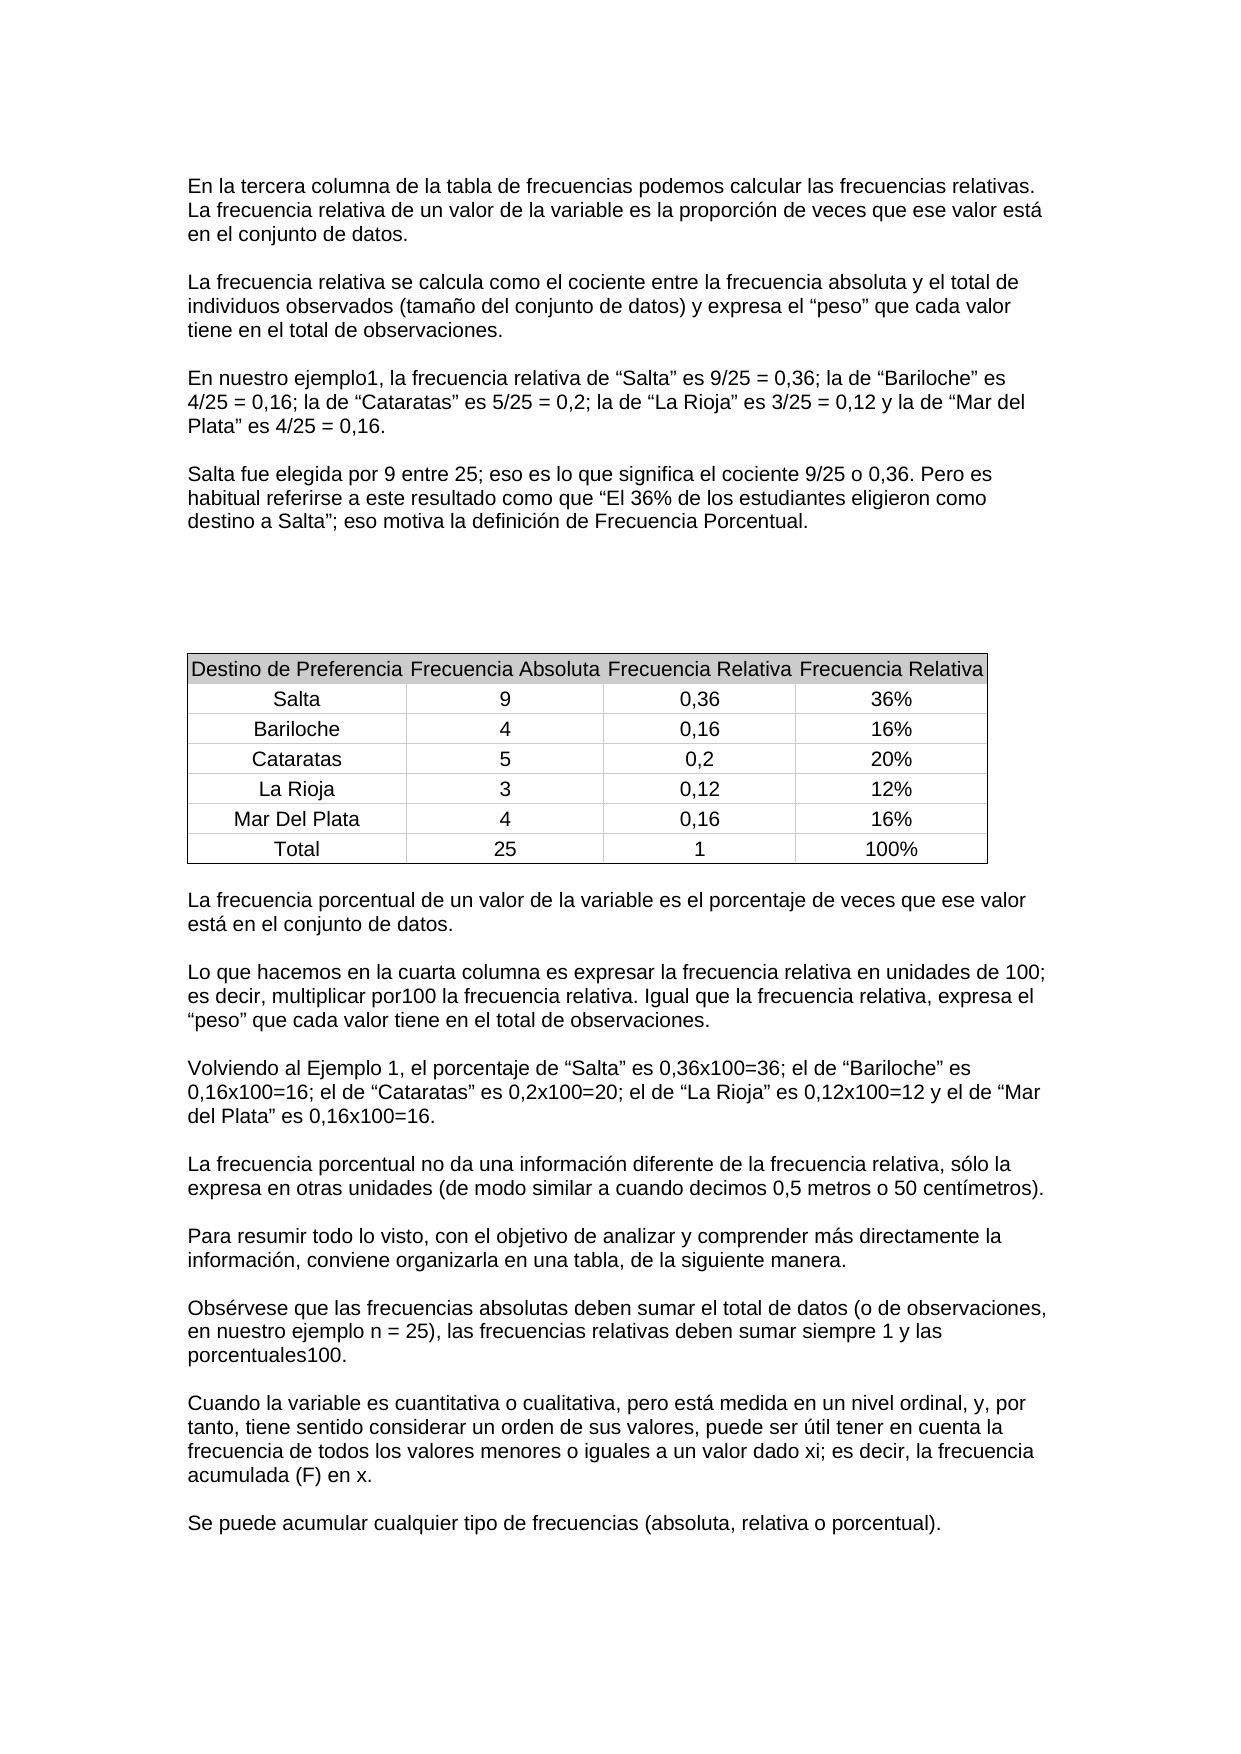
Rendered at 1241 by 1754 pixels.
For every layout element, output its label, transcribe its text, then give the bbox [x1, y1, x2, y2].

table_cell 0,36 [604, 684, 795, 713]
table_cell 0,2 [604, 744, 795, 773]
text La frecuencia relativa se calcula como el cociente entre la frecuencia absoluta y el total de individuos observados (tamaño del conjunto de datos) y expresa el “peso” que cada valor tiene en el total de observaciones. [187, 270, 1053, 342]
text Cuando la variable es cuantitativa o cualitativa, pero está medida en un nivel ordinal, y, por tanto, tiene sentido considerar un orden de sus valores, puede ser útil tener en cuenta la frecuencia de todos los valores menores o iguales a un valor dado xi; es decir, la frecuencia acumulada (F) en x. [187, 1391, 1053, 1487]
text Lo que hacemos en la cuarta columna es expresar la frecuencia relativa en unidades de 100; es decir, multiplicar por100 la frecuencia relativa. Igual que la frecuencia relativa, expresa el “peso” que cada valor tiene en el total de observaciones. [187, 960, 1053, 1032]
text Obsérvese que las frecuencias absolutas deben sumar el total de datos (o de observaciones, en nuestro ejemplo n = 25), las frecuencias relativas deben sumar siempre 1 y las porcentuales100. [187, 1295, 1053, 1367]
table_cell 16% [796, 714, 987, 743]
table_cell 36% [796, 684, 987, 713]
table_header Destino de Preferencia [188, 654, 406, 683]
table_header Frecuencia Absoluta [407, 654, 603, 683]
table_cell 4 [407, 804, 603, 833]
text 0,16x100=16; el de “Cataratas” es 0,2x100=20; el de “La Rioja” es 0,12x100=12 y el de “Mar del Plata” es 0,16x100=16. [187, 1080, 1053, 1128]
table_cell 25 [407, 834, 603, 863]
table_cell 12% [796, 774, 987, 803]
table_cell Mar Del Plata [188, 804, 406, 833]
table_cell Bariloche [188, 714, 406, 743]
table_header Frecuencia Relativa [796, 654, 987, 683]
table_cell 9 [407, 684, 603, 713]
table_cell 4 [407, 714, 603, 743]
text En nuestro ejemplo1, la frecuencia relativa de “Salta” es 9/25 = 0,36; la de “Bariloche” es 4/25 = 0,16; la de “Cataratas” es 5/25 = 0,2; la de “La Rioja” es 3/25 = 0,12 y la de “Mar del Plata” es 4/25 = 0,16. [187, 366, 1053, 437]
text La frecuencia porcentual no da una información diferente de la frecuencia relativa, sólo la expresa en otras unidades (de modo similar a cuando decimos 0,5 metros o 50 centímetros). [187, 1152, 1053, 1199]
text Volviendo al Ejemplo 1, el porcentaje de “Salta” es 0,36x100=36; el de “Bariloche” es [187, 1056, 1053, 1080]
text Para resumir todo lo visto, con el objetivo de analizar y comprender más directamente la información, conviene organizarla en una tabla, de la siguiente manera. [187, 1223, 1053, 1271]
table_cell 5 [407, 744, 603, 773]
table_cell Cataratas [188, 744, 406, 773]
text La frecuencia relativa de un valor de la variable es la proporción de veces que ese valor está en el conjunto de datos. [187, 198, 1053, 246]
table_cell 0,16 [604, 714, 795, 743]
text La frecuencia porcentual de un valor de la variable es el porcentaje de veces que ese valor está en el conjunto de datos. [187, 888, 1053, 936]
table_header Frecuencia Relativa [604, 654, 795, 683]
text Se puede acumular cualquier tipo de frecuencias (absoluta, relativa o porcentual). [187, 1511, 1053, 1535]
table_cell 1 [604, 834, 795, 863]
text Salta fue elegida por 9 entre 25; eso es lo que significa el cociente 9/25 o 0,36. Pero es habitual referirse a este resultado como que “El 36% de los estudiantes eligieron como destino a Salta”; eso motiva la definición de Frecuencia Porcentual. [187, 461, 1053, 533]
table_cell 20% [796, 744, 987, 773]
table_cell Salta [188, 684, 406, 713]
table_cell Total [188, 834, 406, 863]
table_cell 0,12 [604, 774, 795, 803]
table_cell 0,16 [604, 804, 795, 833]
table_cell 3 [407, 774, 603, 803]
text En la tercera columna de la tabla de frecuencias podemos calcular las frecuencias relativas. [187, 174, 1053, 198]
table_cell La Rioja [188, 774, 406, 803]
table_cell 100% [796, 834, 987, 863]
table_cell 16% [796, 804, 987, 833]
